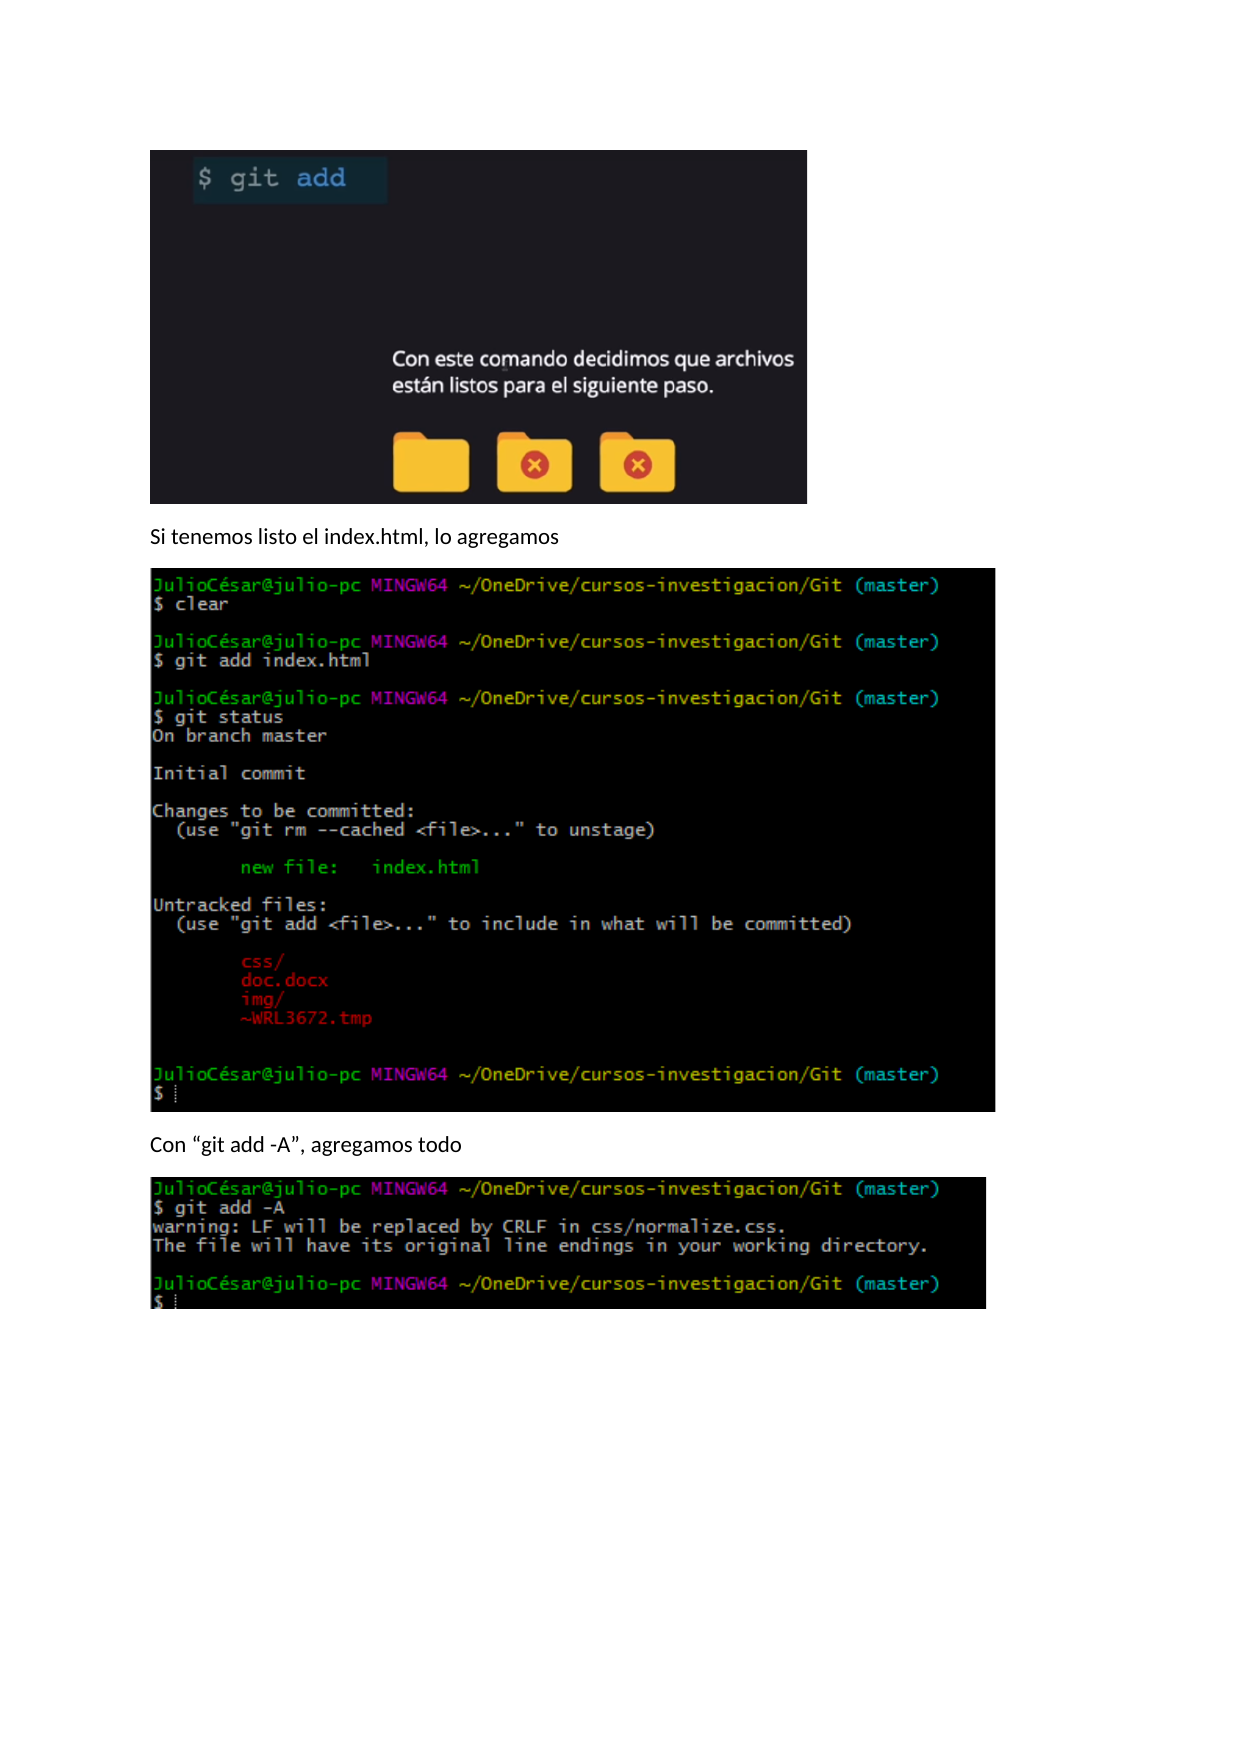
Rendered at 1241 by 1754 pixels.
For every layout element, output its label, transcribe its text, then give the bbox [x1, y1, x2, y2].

picture [150, 568, 996, 1112]
text Con “git add -A”, agregamos todo [150, 1130, 1090, 1158]
picture [150, 150, 808, 504]
picture [150, 1177, 987, 1309]
text Si tenemos listo el index.html, lo agregamos [150, 522, 1090, 550]
